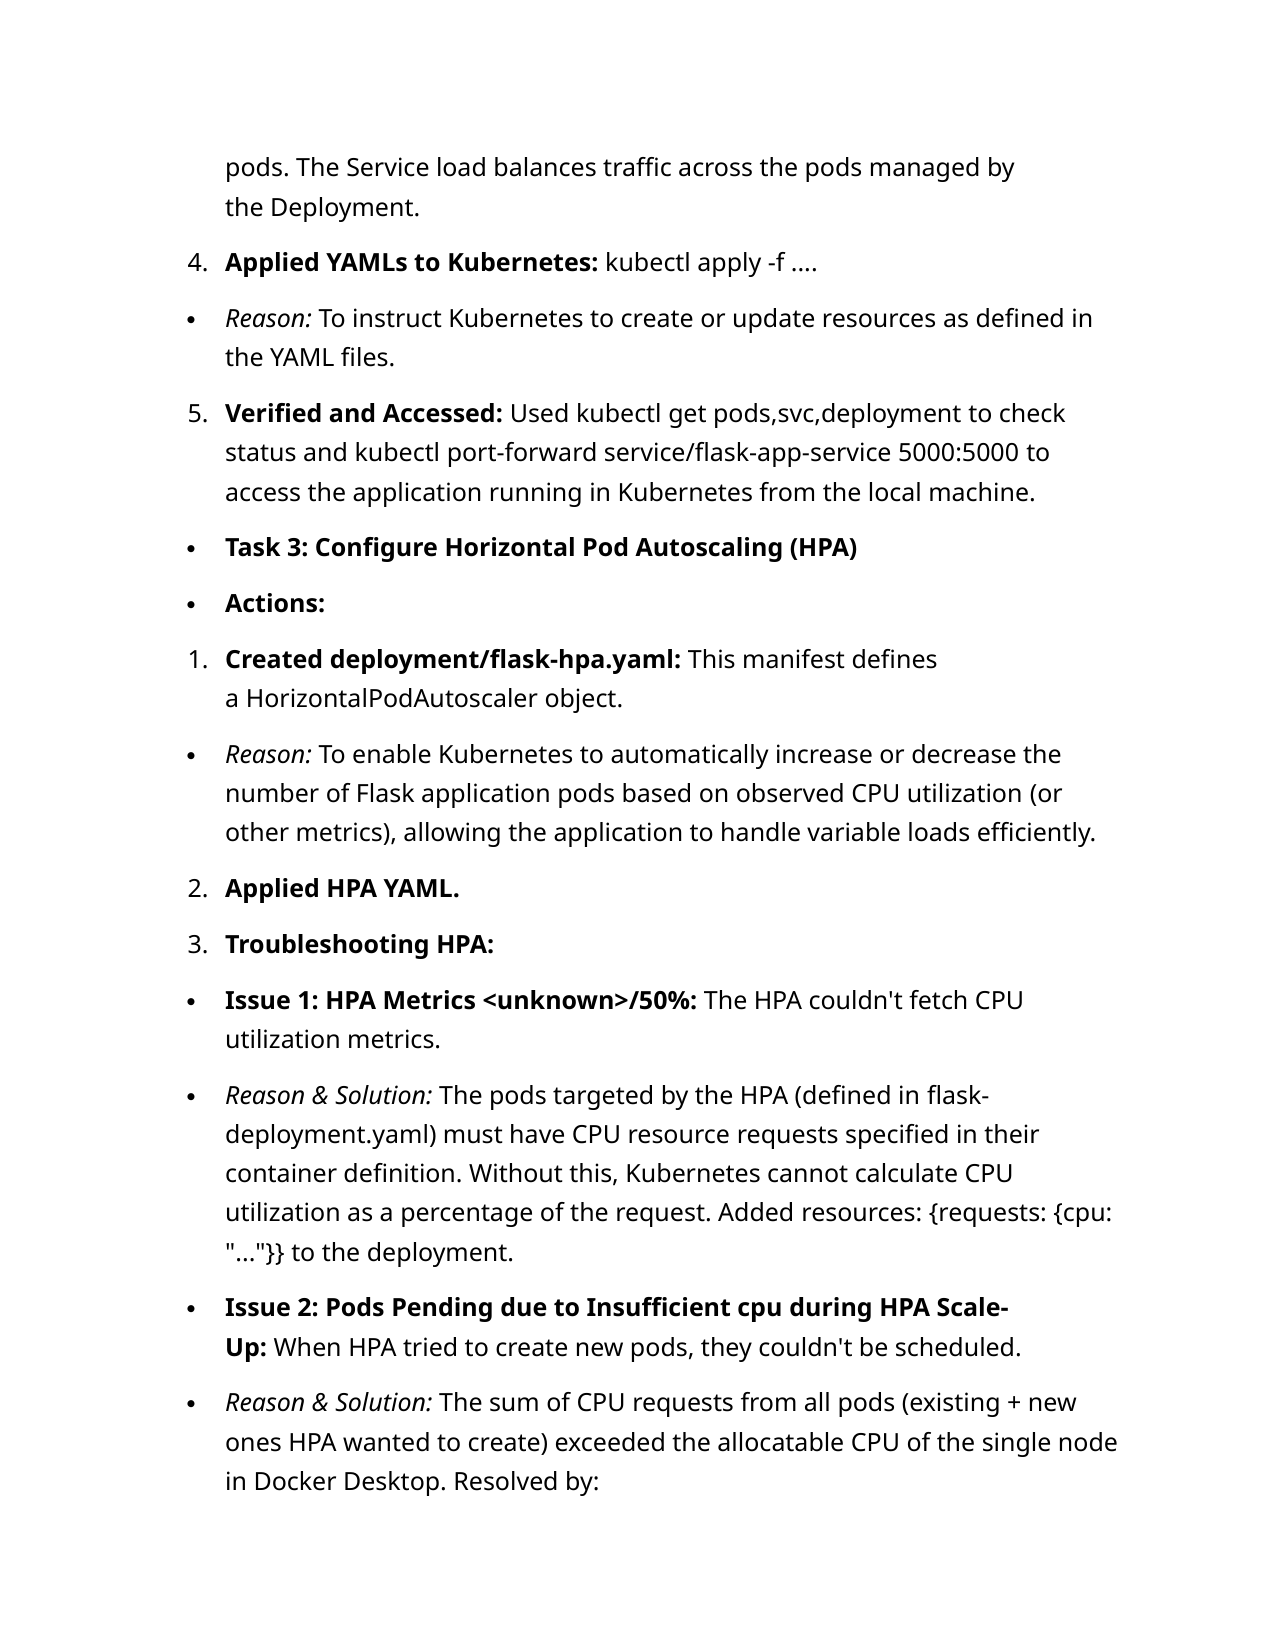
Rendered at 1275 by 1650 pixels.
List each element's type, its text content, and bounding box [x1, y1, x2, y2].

list Issue 1: HPA Metrics <unknown>/50%: The HPA couldn't fetch CPU utilization metrics. [187, 982, 1125, 1056]
list Reason & Solution: The pods targeted by the HPA (defined in flask-deployment.yaml) must have CPU resource requests specified in their container definition. Without this, Kubernetes cannot calculate CPU utilization as a percentage of the request. Added resources: {requests: {cpu: "..."}} to the deployment. [187, 1077, 1125, 1268]
list Applied YAMLs to Kubernetes: kubectl apply -f .... [187, 245, 1125, 279]
list Task 3: Configure Horizontal Pod Autoscaling (HPA) [187, 530, 1125, 564]
list Issue 2: Pods Pending due to Insufficient cpu during HPA Scale-Up: When HPA tried to create new pods, they couldn't be scheduled. [187, 1290, 1125, 1363]
list Applied HPA YAML. [187, 871, 1125, 905]
list Verified and Accessed: Used kubectl get pods,svc,deployment to check status and kubectl port-forward service/flask-app-service 5000:5000 to access the application running in Kubernetes from the local machine. [187, 396, 1125, 508]
list Actions: [187, 586, 1125, 620]
list Created deployment/flask-hpa.yaml: This manifest defines a HorizontalPodAutoscaler object. [187, 642, 1125, 715]
list Reason & Solution: The sum of CPU requests from all pods (existing + new ones HPA wanted to create) exceeded the allocatable CPU of the single node in Docker Desktop. Resolved by: [187, 1385, 1125, 1497]
list Reason: To instruct Kubernetes to create or update resources as defined in the YAML files. [187, 301, 1125, 374]
list Reason: To enable Kubernetes to automatically increase or decrease the number of Flask application pods based on observed CPU utilization (or other metrics), allowing the application to handle variable loads efficiently. [187, 737, 1125, 849]
list Troubleshooting HPA: [187, 927, 1125, 961]
